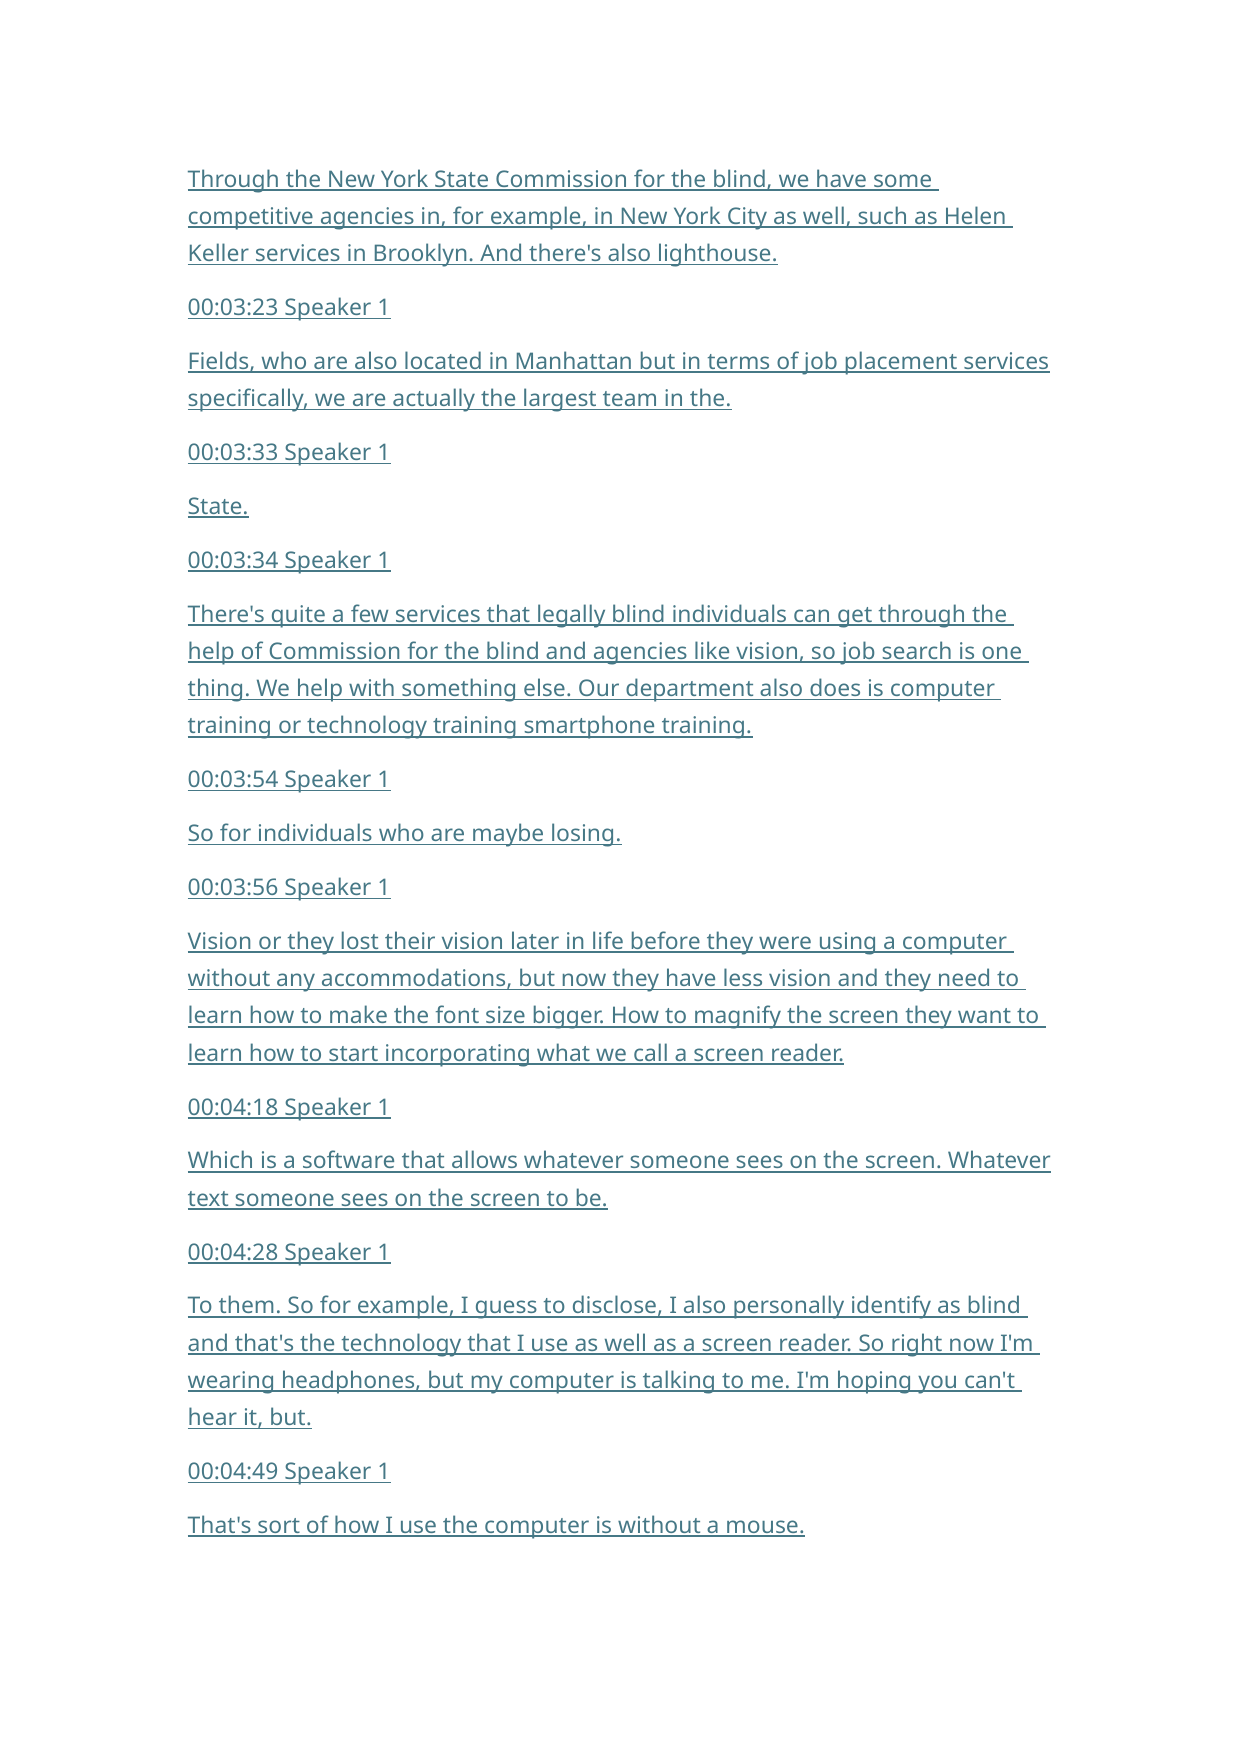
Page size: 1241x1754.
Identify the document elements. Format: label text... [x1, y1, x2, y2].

text So for individuals who are maybe losing. [187, 817, 1053, 849]
text There's quite a few services that legally blind individuals can get through the help of Commission for the blind and agencies like vision, so job search is one thing. We help with something else. Our department also does is computer training or technology training smartphone training. [187, 597, 1053, 741]
text 00:04:28 Speaker 1 [187, 1235, 1053, 1267]
text 00:03:54 Speaker 1 [187, 763, 1053, 795]
text 00:03:56 Speaker 1 [187, 870, 1053, 903]
text 00:03:23 Speaker 1 [187, 290, 1053, 323]
text 00:03:34 Speaker 1 [187, 543, 1053, 576]
text 00:03:33 Speaker 1 [187, 435, 1053, 468]
text To them. So for example, I guess to disclose, I also personally identify as blind and that's the technology that I use as well as a screen reader. So right now I'm wearing headphones, but my computer is talking to me. I'm hoping you can't hear it, but. [187, 1289, 1053, 1433]
text State. [187, 489, 1053, 522]
text Fields, who are also located in Manhattan but in terms of job placement services specifically, we are actually the largest team in the. [187, 344, 1053, 414]
text Through the New York State Commission for the blind, we have some competitive agencies in, for example, in New York City as well, such as Helen Keller services in Brooklyn. And there's also lighthouse. [187, 162, 1053, 269]
text Which is a software that allows whatever someone sees on the screen. Whatever text someone sees on the screen to be. [187, 1144, 1053, 1214]
text That's sort of how I use the computer is without a mouse. [187, 1508, 1053, 1541]
text 00:04:49 Speaker 1 [187, 1454, 1053, 1487]
text 00:04:18 Speaker 1 [187, 1090, 1053, 1122]
text Vision or they lost their vision later in life before they were using a computer without any accommodations, but now they have less vision and they need to learn how to make the font size bigger. How to magnify the screen they want to learn how to start incorporating what we call a screen reader. [187, 924, 1053, 1069]
